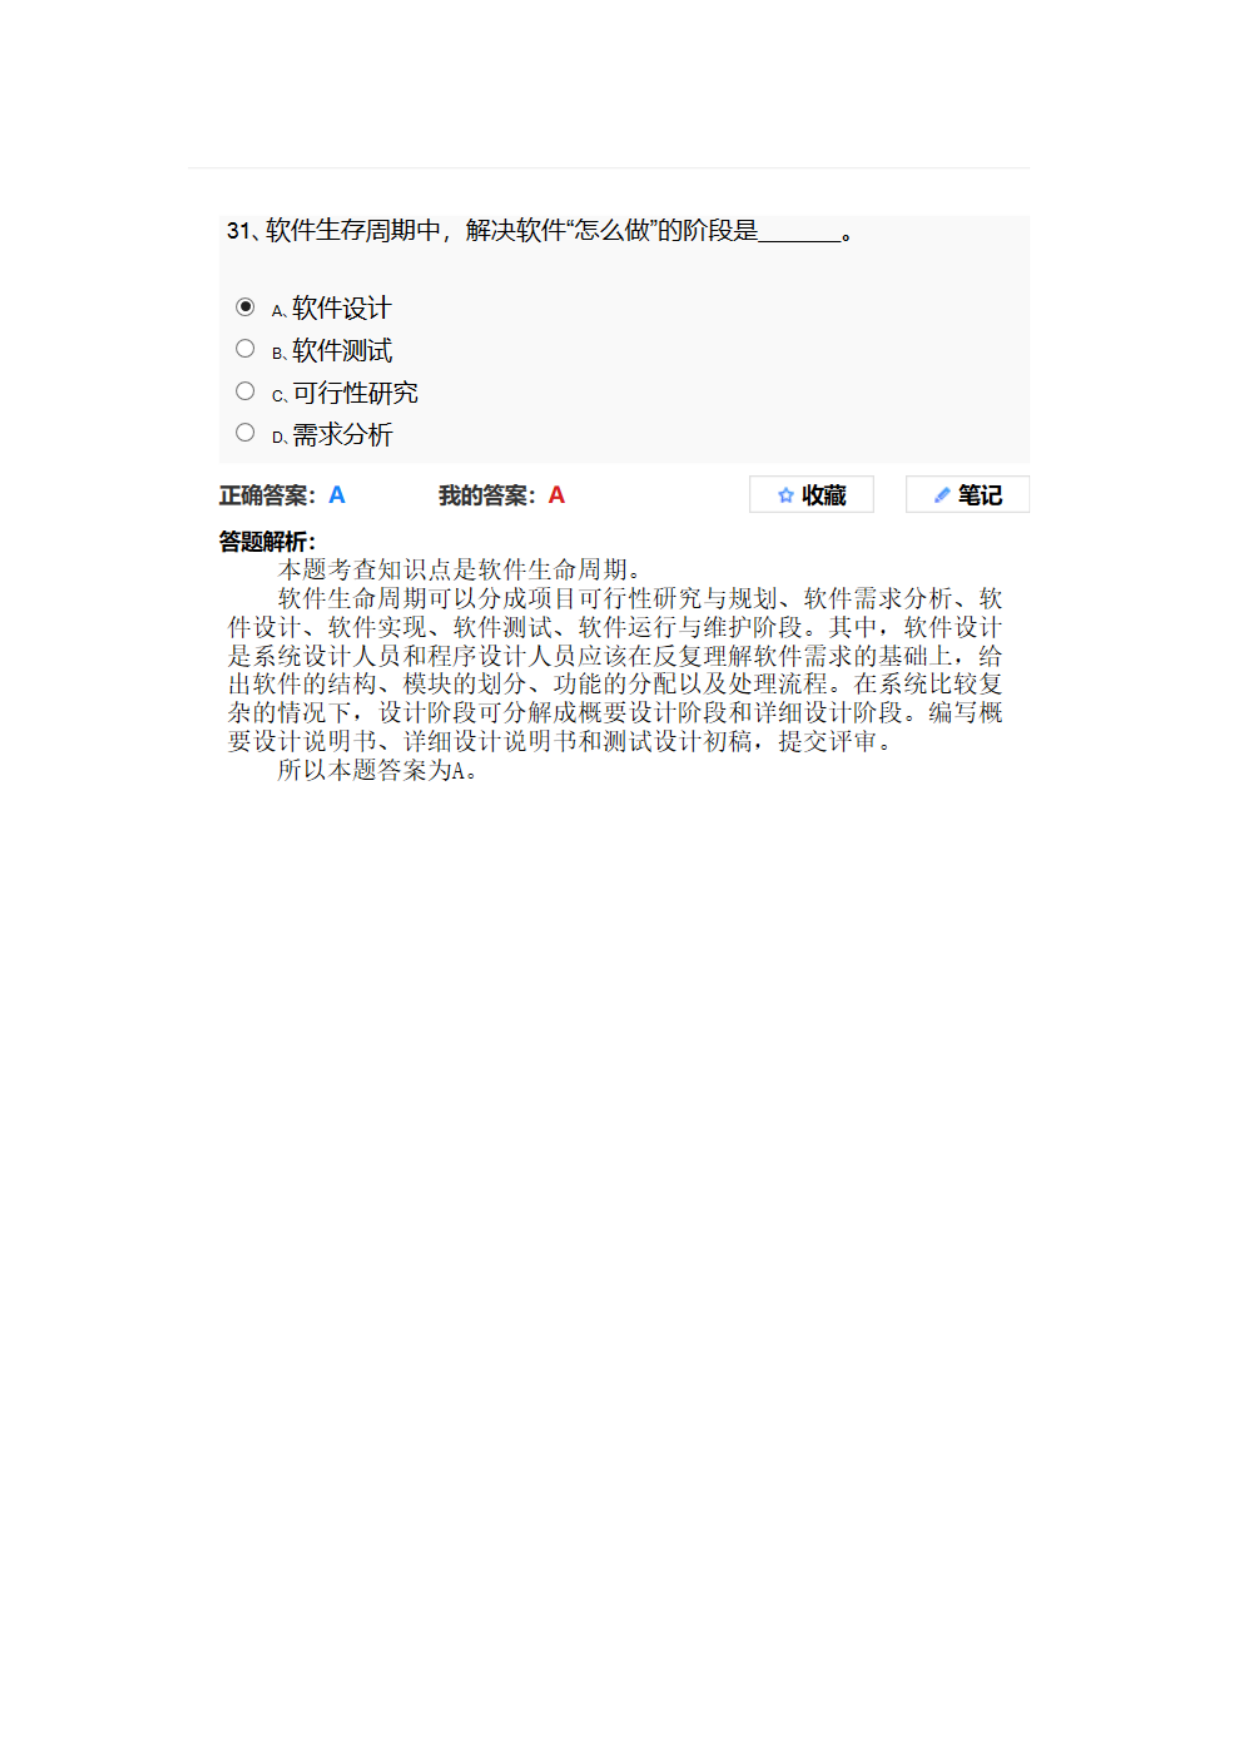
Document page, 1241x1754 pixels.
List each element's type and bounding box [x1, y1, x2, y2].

picture [187, 162, 1030, 894]
